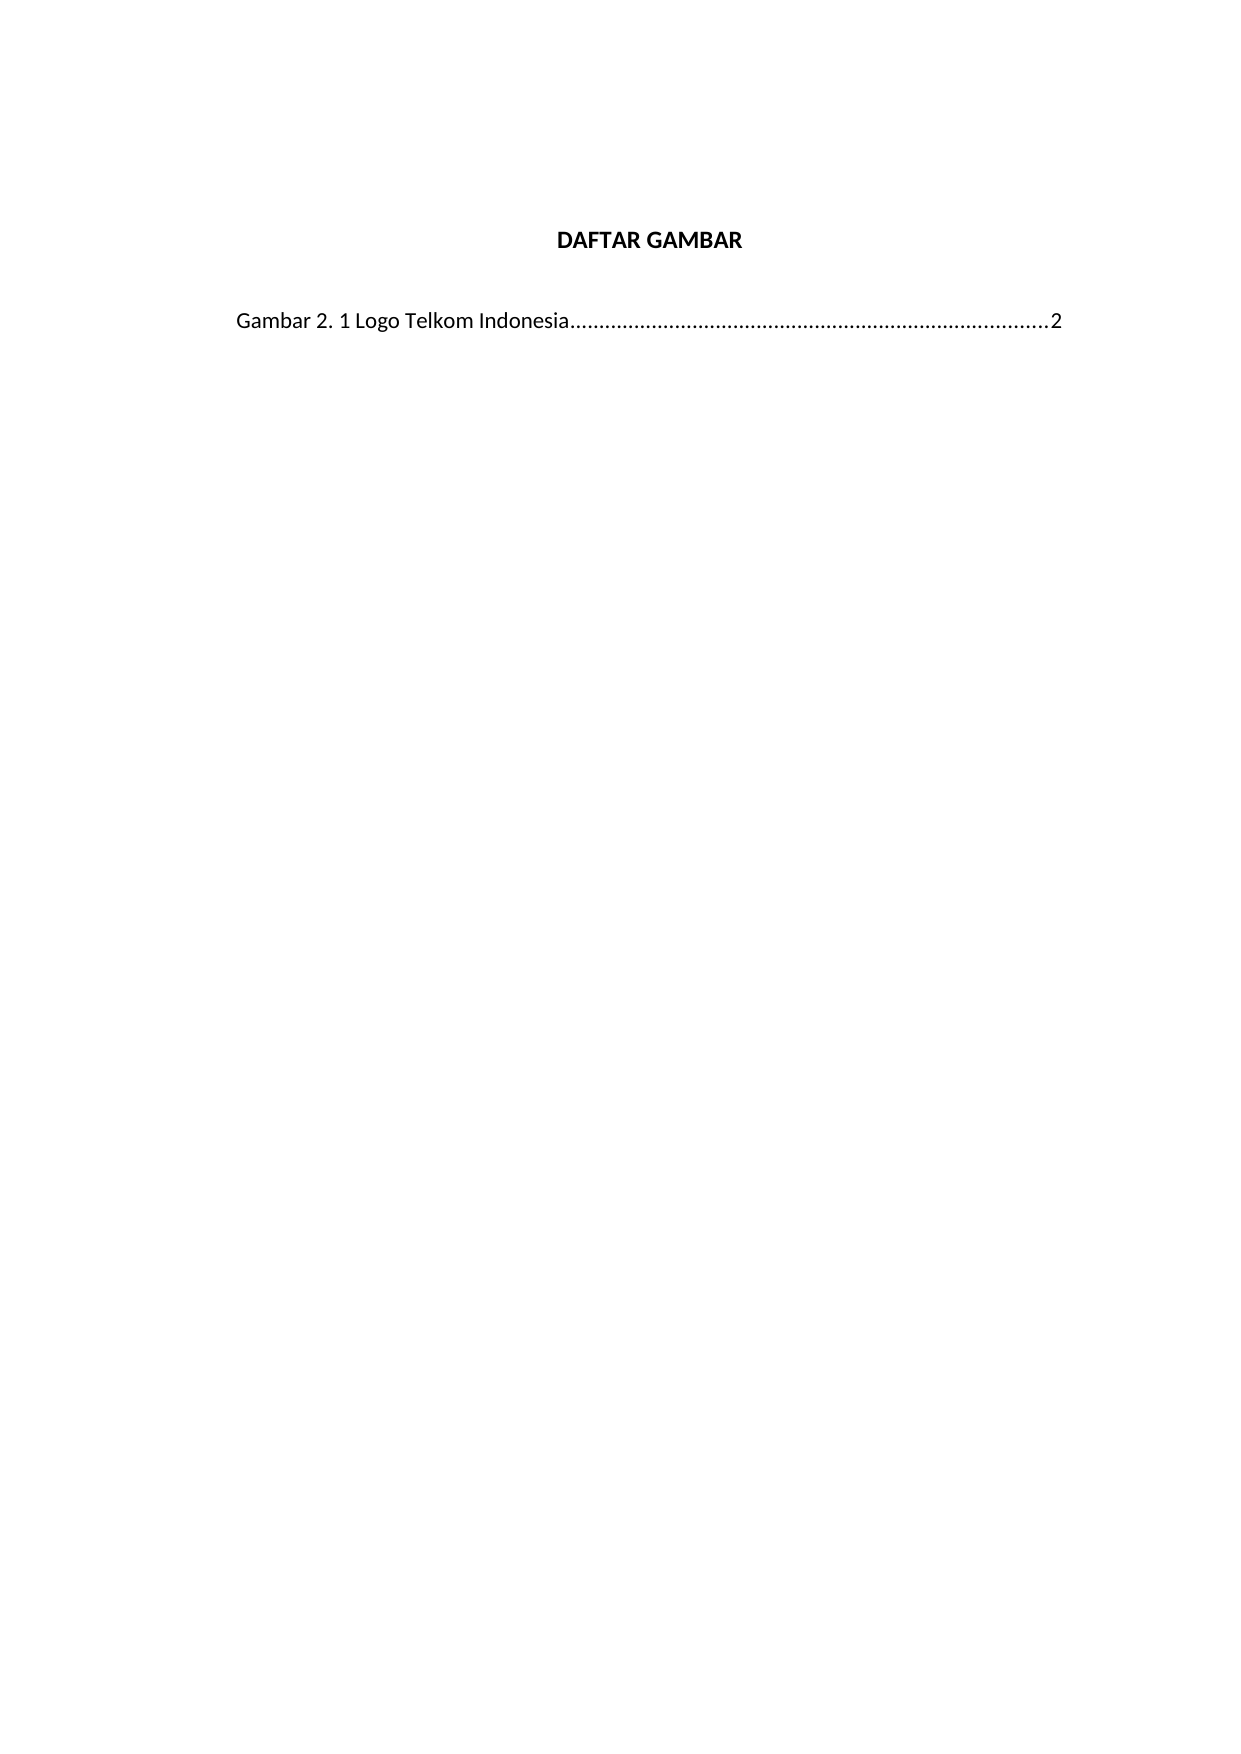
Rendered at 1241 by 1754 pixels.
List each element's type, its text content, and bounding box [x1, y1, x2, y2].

text Gambar 2. 1 Logo Telkom Indonesia 2 [236, 306, 1063, 334]
list DAFTAR GAMBAR [236, 224, 1063, 254]
